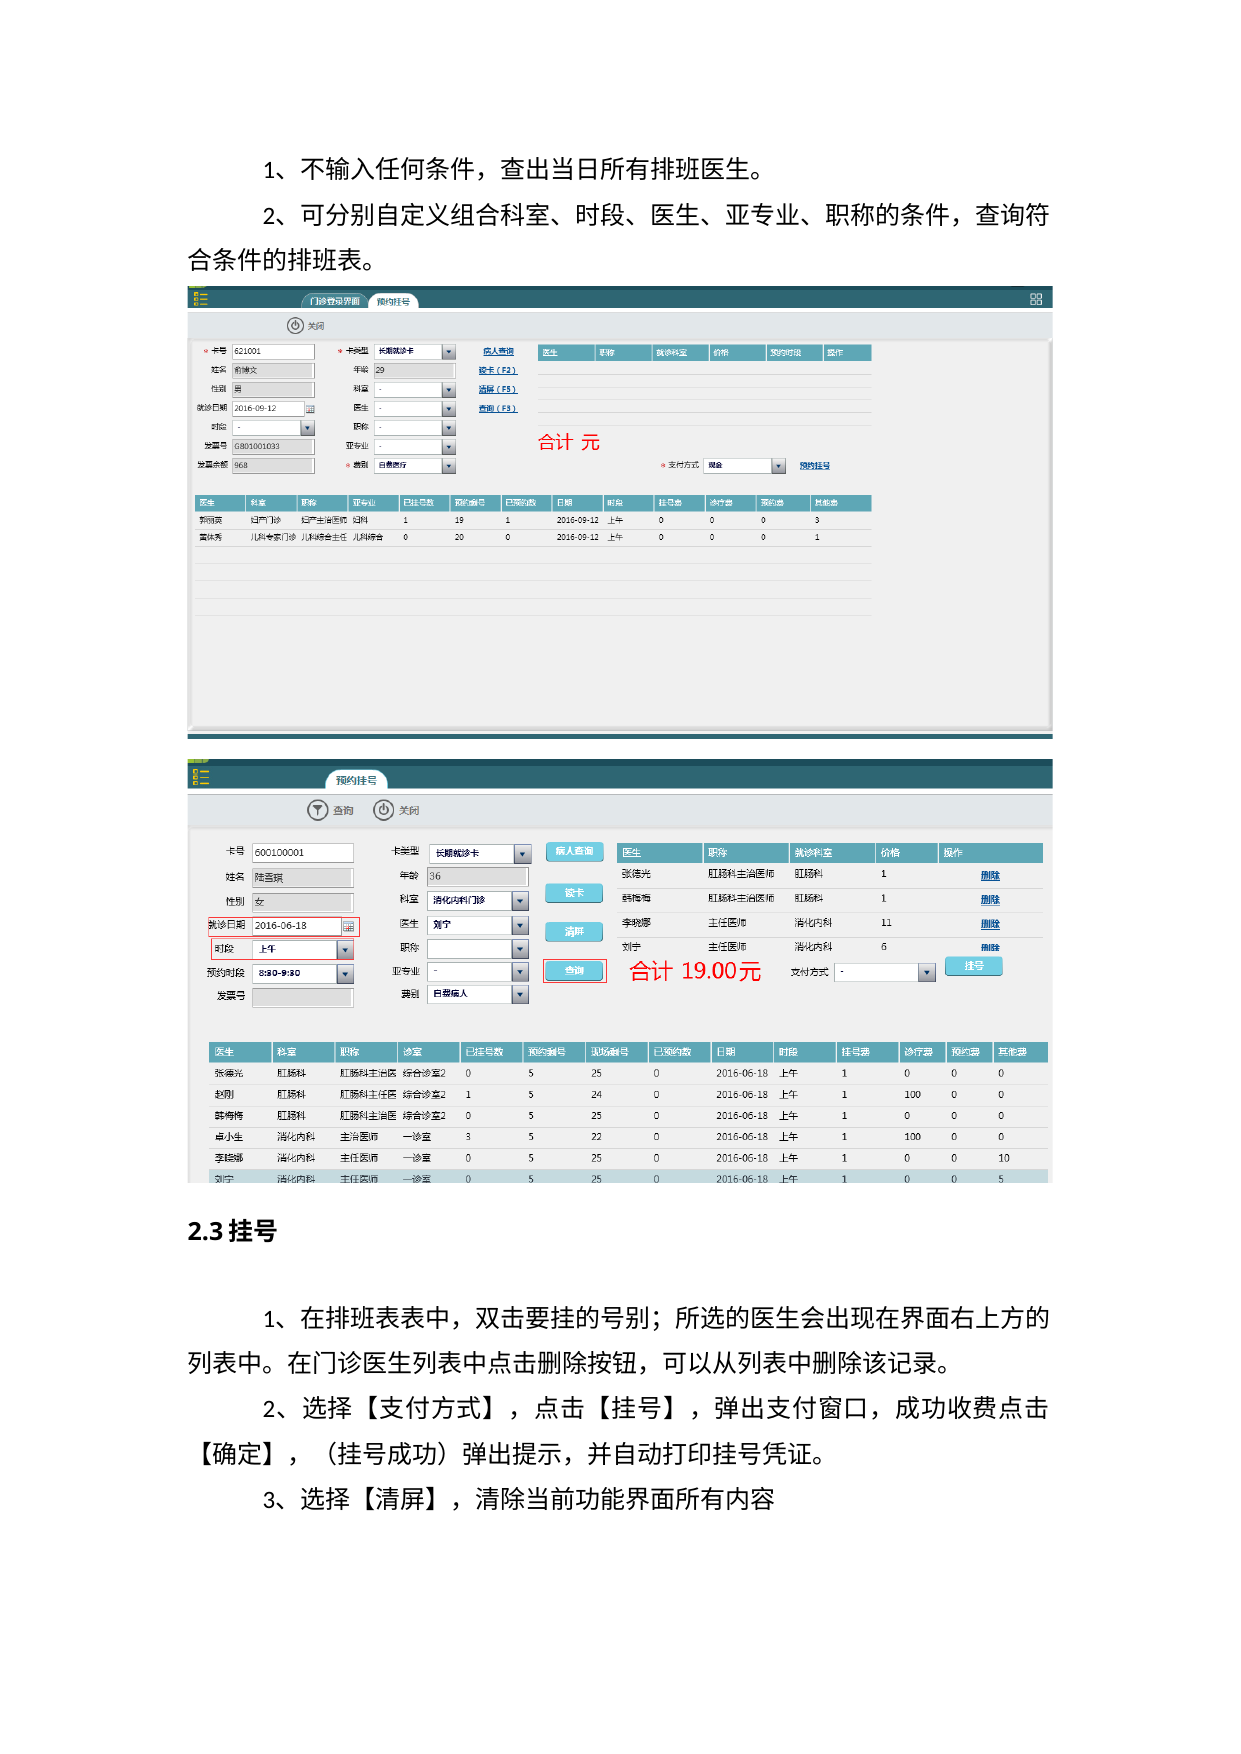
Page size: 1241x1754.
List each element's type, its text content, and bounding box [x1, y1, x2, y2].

picture [187, 759, 1053, 1183]
text 2、选择【支付方式】，点击【挂号】，弹出支付窗口，成功收费点击【确定】，（挂号成功）弹出提示，并自动打印挂号凭证。 [187, 1389, 1053, 1470]
subtitle 2.3挂号 [187, 1212, 1053, 1248]
text 2、可分别自定义组合科室、时段、医生、亚专业、职称的条件，查询符合条件的排班表。 [187, 195, 1053, 277]
text 1、在排班表表中，双击要挂的号别；所选的医生会出现在界面右上方的列表中。在门诊医生列表中点击删除按钮，可以从列表中删除该记录。 [187, 1298, 1053, 1380]
text 1、不输入任何条件，查出当日所有排班医生。 [187, 150, 1053, 186]
text 3、选择【清屏】，清除当前功能界面所有内容 [187, 1479, 1053, 1516]
picture [187, 286, 1053, 739]
